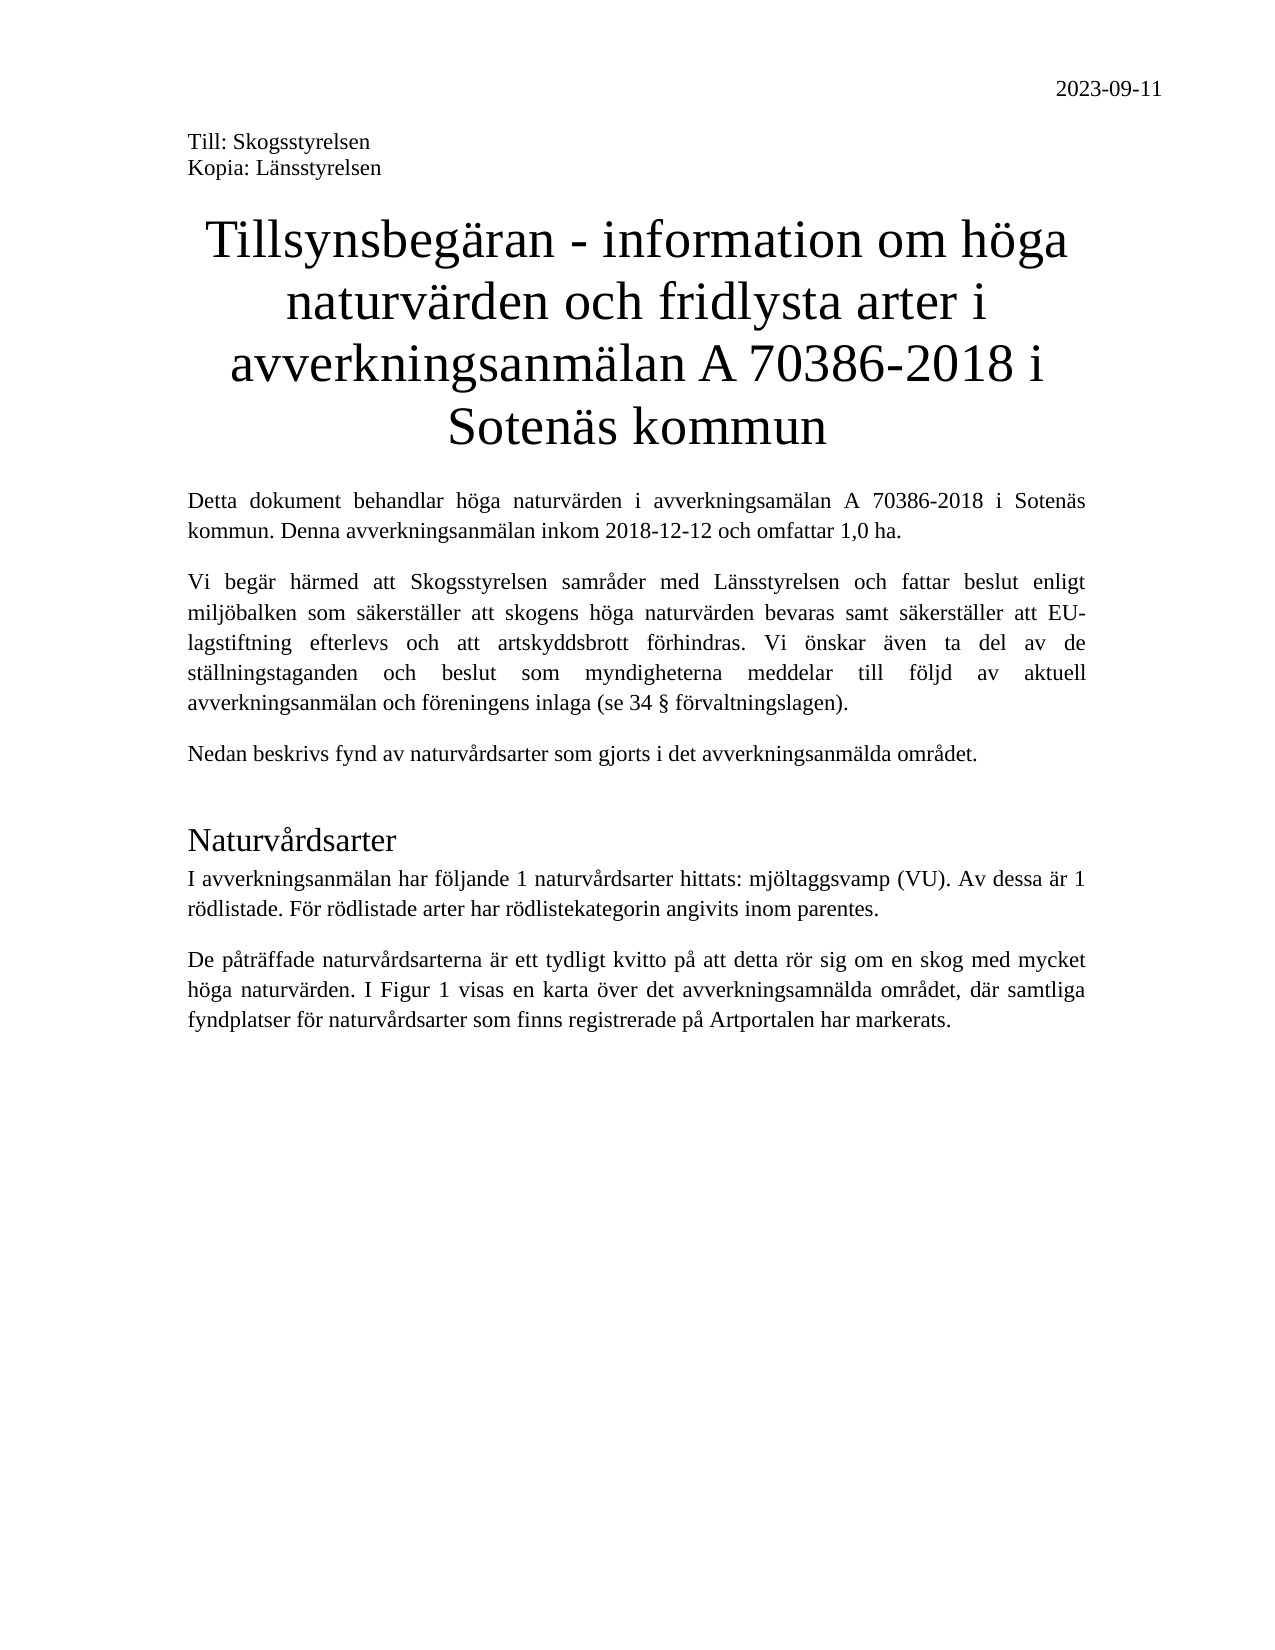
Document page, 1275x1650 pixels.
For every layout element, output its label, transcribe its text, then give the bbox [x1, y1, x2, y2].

title Tillsynsbegäran - information om höga naturvärden och fridlysta arter i avverkningsanmälan A 70386-2018 i Sotenäs kommun [187, 207, 1087, 456]
text I avverkningsanmälan har följande 1 naturvårdsarter hittats: mjöltaggsvamp (VU). Av dessa är 1 rödlistade. För rödlistade arter har rödlistekategorin angivits inom parentes. [187, 864, 1087, 921]
text Vi begär härmed att Skogsstyrelsen samråder med Länsstyrelsen och fattar beslut enligt miljöbalken som säkerställer att skogens höga naturvärden bevaras samt säkerställer att EU-lagstiftning efterlevs och att artskyddsbrott förhindras. Vi önskar även ta del av de ställningstaganden och beslut som myndigheterna meddelar till följd av aktuell avverkningsanmälan och föreningens inlaga (se 34 § förvaltningslagen). [187, 568, 1087, 716]
text De påträffade naturvårdsarterna är ett tydligt kvitto på att detta rör sig om en skog med mycket höga naturvärden. I Figur 1 visas en karta över det avverkningsamnälda området, där samtliga fyndplatser för naturvårdsarter som finns registrerade på Artportalen har markerats. [187, 946, 1087, 1033]
text Nedan beskrivs fynd av naturvårdsarter som gjorts i det avverkningsanmälda området. [187, 740, 1087, 767]
subtitle Naturvårdsarter [187, 821, 1087, 859]
text Detta dokument behandlar höga naturvärden i avverkningsamälan A 70386-2018 i Sotenäs kommun. Denna avverkningsanmälan inkom 2018-12-12 och omfattar 1,0 ha. [187, 487, 1087, 544]
